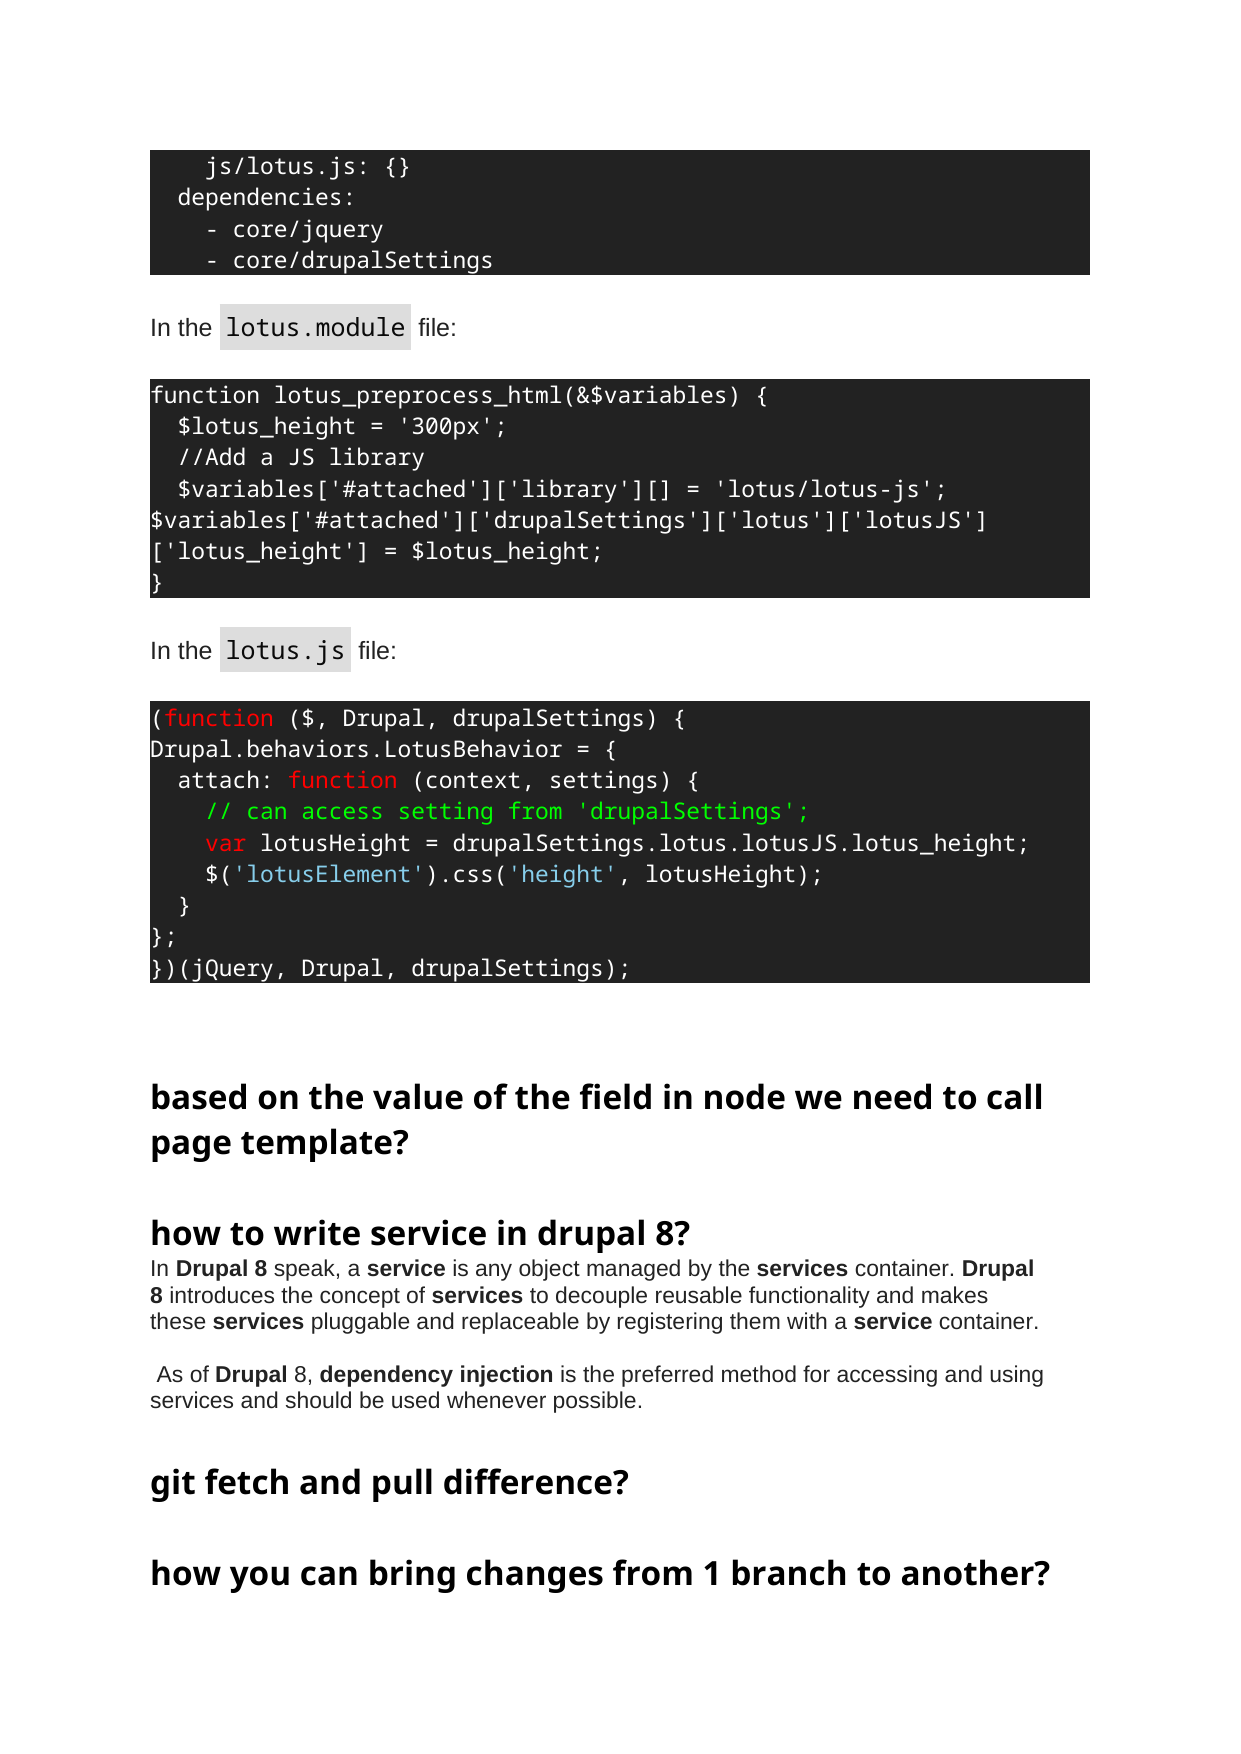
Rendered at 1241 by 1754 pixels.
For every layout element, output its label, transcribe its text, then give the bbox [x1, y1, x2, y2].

text - core/jquery [150, 212, 1090, 244]
text attach: function (context, settings) { [150, 764, 1090, 795]
text (function ($, Drupal, drupalSettings) { [150, 701, 1090, 733]
text In the lotus.js file: [150, 627, 220, 672]
text //Add a JS library [150, 441, 1090, 473]
text based on the value of the field in node we need to call page template? [150, 1073, 1090, 1164]
text } [150, 889, 1090, 920]
text how you can bring changes from 1 branch to another? [150, 1549, 1090, 1595]
text - core/drupalSettings [150, 244, 1090, 275]
text js/lotus.js: {} [150, 150, 1090, 181]
text Drupal.behaviors.LotusBehavior = { [150, 733, 1090, 764]
text } [150, 566, 1090, 598]
text })(jQuery, Drupal, drupalSettings); [150, 951, 1090, 983]
text function lotus_preprocess_html(&$variables) { [150, 379, 1090, 410]
text $variables['#attached']['library'][] = 'lotus/lotus-js'; [150, 473, 1090, 504]
text }; [150, 920, 1090, 951]
text $lotus_height = '300px'; [150, 410, 1090, 441]
text In the lotus.js file: [351, 627, 1090, 672]
text how to write service in drupal 8? [150, 1210, 1090, 1255]
text In the lotus.module file: [411, 304, 1090, 350]
text $variables['#attached']['drupalSettings']['lotus']['lotusJS']['lotus_height'] = $lotus_height; [150, 504, 1090, 566]
text dependencies: [150, 181, 1090, 212]
text // can access setting from 'drupalSettings'; [150, 795, 1090, 826]
text $('lotusElement').css('height', lotusHeight); [150, 858, 1090, 889]
text git fetch and pull difference? [150, 1459, 1090, 1504]
text As of Drupal 8, dependency injection is the preferred method for accessing and using services and should be used whenever possible. [643, 1361, 1090, 1413]
text In the lotus.module file: [150, 304, 220, 350]
text var lotusHeight = drupalSettings.lotus.lotusJS.lotus_height; [150, 826, 1090, 858]
